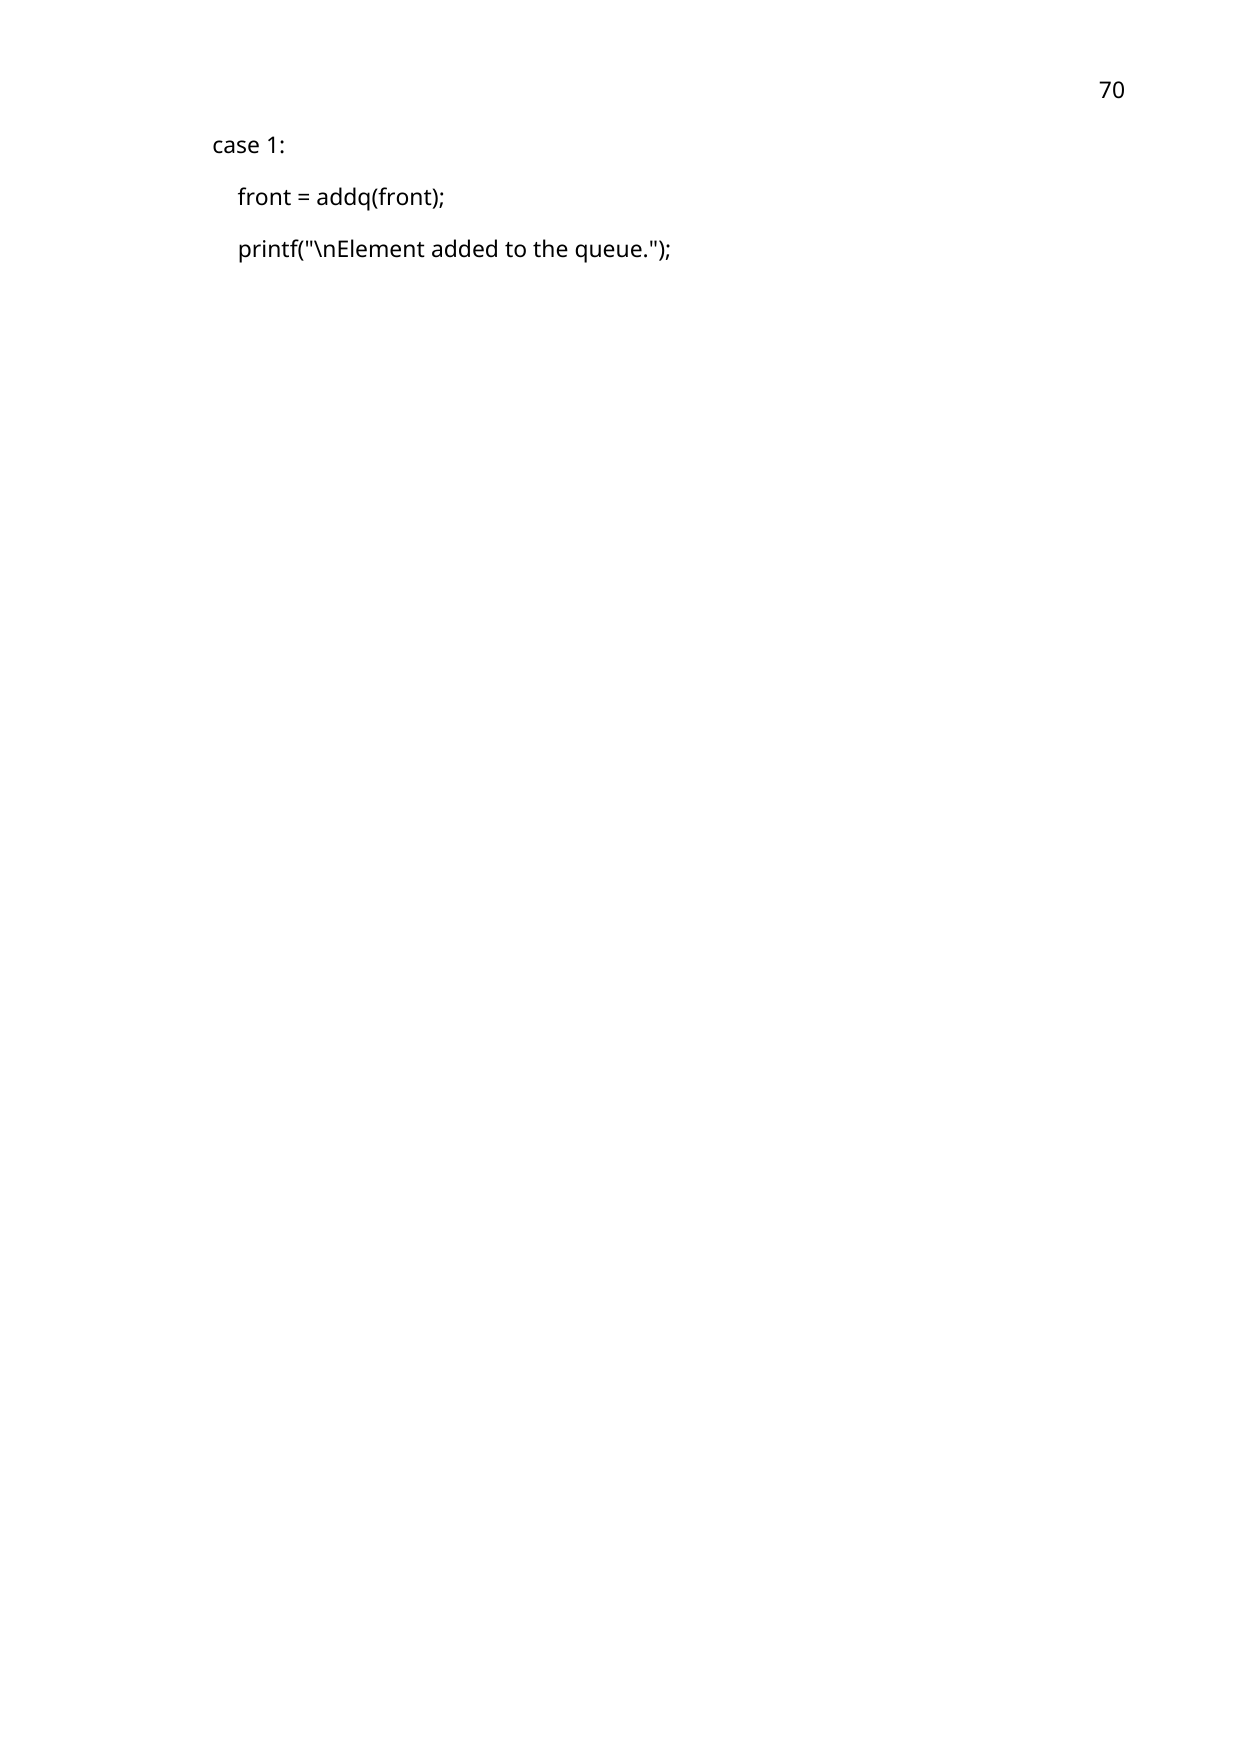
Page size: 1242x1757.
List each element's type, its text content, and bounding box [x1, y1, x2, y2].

text printf("\nElement added to the queue."); [238, 232, 1162, 264]
text case 1: [212, 129, 1162, 160]
text front = addq(front); [237, 181, 1162, 212]
